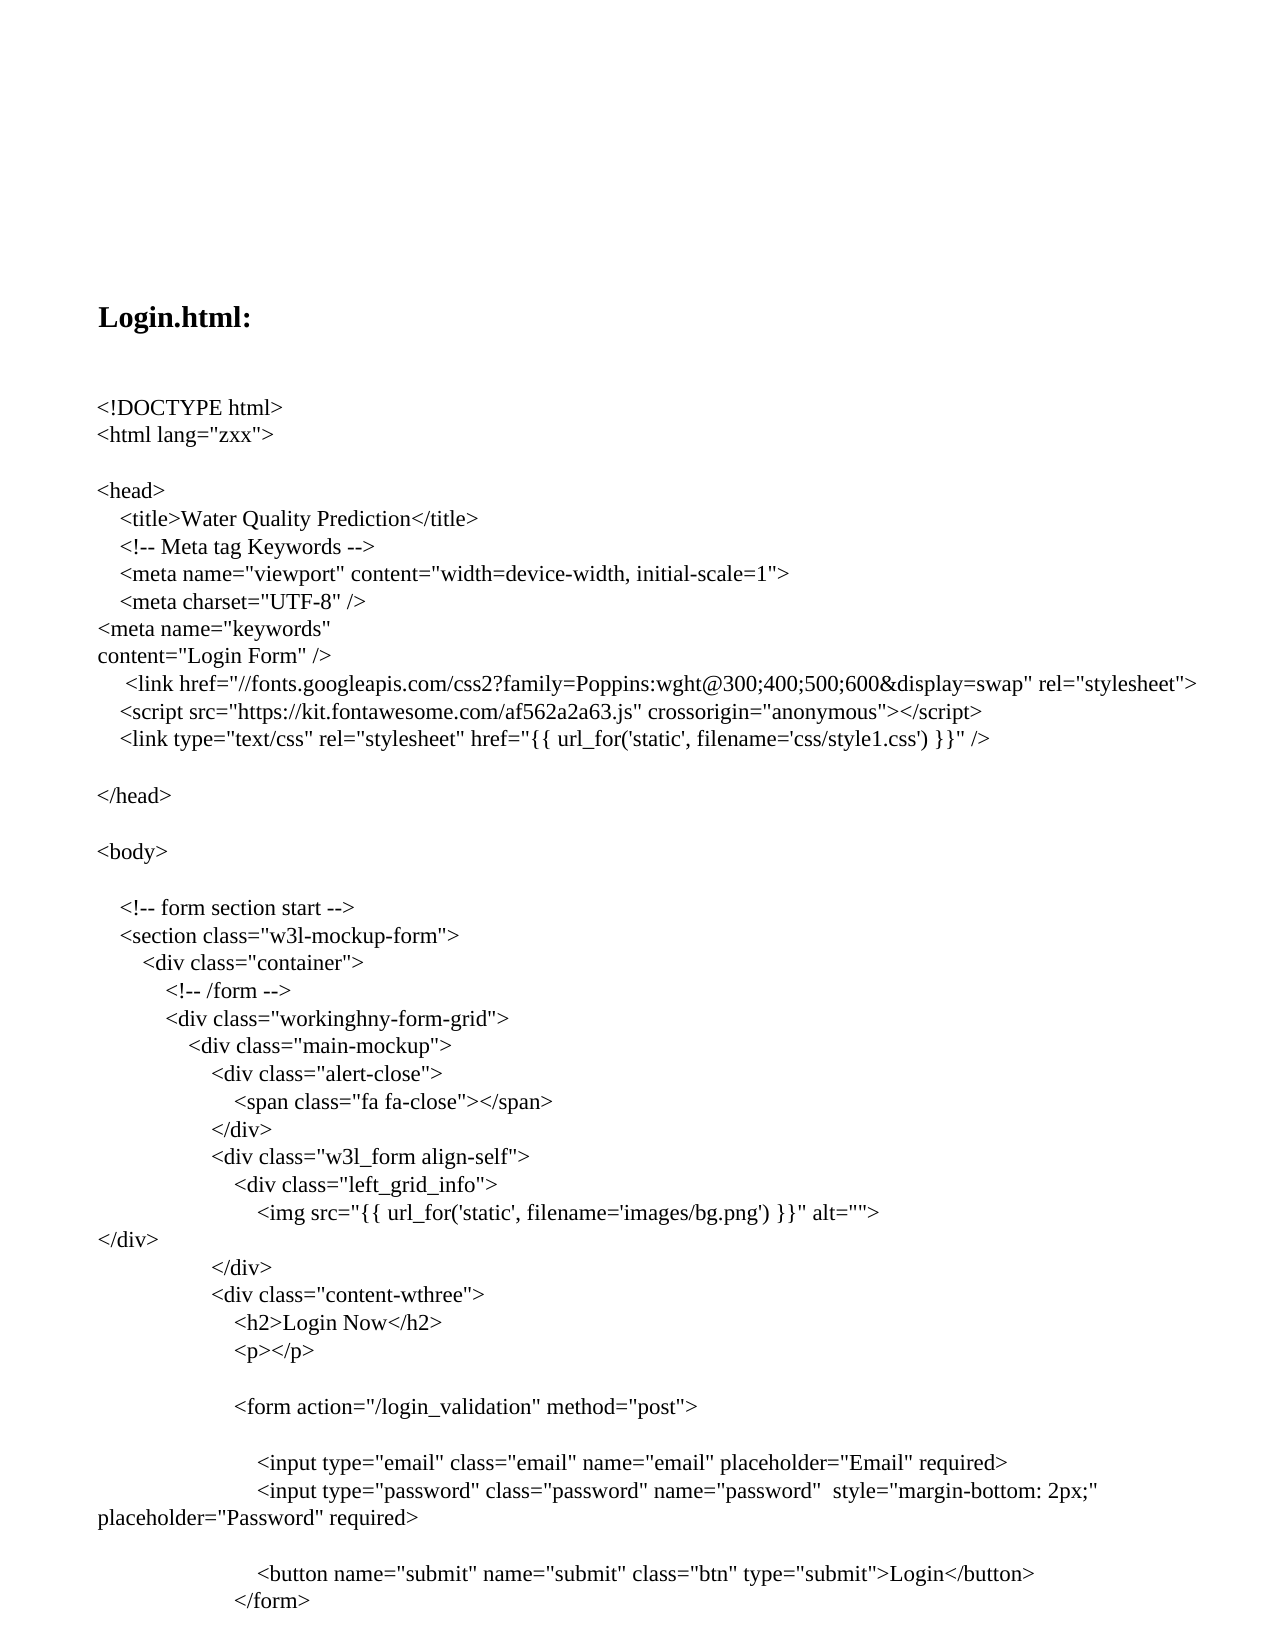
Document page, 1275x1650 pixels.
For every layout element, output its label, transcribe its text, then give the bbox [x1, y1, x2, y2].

text <meta name="viewport" content="width=device-width, initial-scale=1"> [96, 561, 1200, 587]
text <link href="//fonts.googleapis.com/css2?family=Poppins:wght@300;400;500;600&display=swap" rel="stylesheet"> [96, 670, 1200, 696]
text <input type="email" class="email" name="email" placeholder="Email" required> [96, 1449, 1200, 1475]
text <div class="alert-close"> [96, 1060, 1200, 1087]
text <input type="password" class="password" name="password" style="margin-bottom: 2px;" placeholder="Password" required> [96, 1477, 1200, 1530]
text <div class="workinghny-form-grid"> [96, 1005, 1200, 1031]
text </head> [96, 782, 1200, 808]
text <html lang="zxx"> [96, 421, 1200, 448]
text <div class="container"> [96, 949, 1200, 976]
text <script src="https://kit.fontawesome.com/af562a2a63.js" crossorigin="anonymous"></script> [96, 698, 1200, 724]
text <div class="left_grid_info"> [96, 1171, 1200, 1197]
text <head> [96, 477, 1200, 504]
text <div class="content-wthree"> [96, 1281, 1200, 1308]
text <link type="text/css" rel="stylesheet" href="{{ url_for('static', filename='css/style1.css') }}" /> [96, 726, 1200, 752]
text <meta charset="UTF-8" /> <meta name="keywords" content="Login Form" /> [96, 588, 431, 669]
text <span class="fa fa-close"></span> [96, 1088, 1200, 1114]
text <div class="w3l_form align-self"> [96, 1143, 1200, 1170]
text </div> [96, 1253, 1200, 1280]
text <button name="submit" name="submit" class="btn" type="submit">Login</button> [96, 1560, 1200, 1586]
text <img src="{{ url_for('static', filename='images/bg.png') }}" alt=""> </div> [96, 1199, 950, 1252]
text </div> [96, 1116, 1200, 1142]
text <div class="main-mockup"> [96, 1032, 1200, 1059]
text <h2>Login Now</h2> [96, 1309, 1200, 1335]
text <!-- form section start --> [96, 894, 1200, 920]
text <!-- /form --> [96, 977, 1200, 1003]
text </form> [96, 1588, 1200, 1614]
text <!-- Meta tag Keywords --> [96, 533, 1200, 559]
text <p></p> [96, 1337, 1200, 1363]
text Login.html: [98, 299, 1200, 334]
text <title>Water Quality Prediction</title> [96, 505, 1200, 531]
text <!DOCTYPE html> [96, 393, 1200, 420]
text <body> [96, 838, 1200, 864]
text <form action="/login_validation" method="post"> [96, 1393, 1200, 1419]
text <section class="w3l-mockup-form"> [96, 922, 1200, 948]
